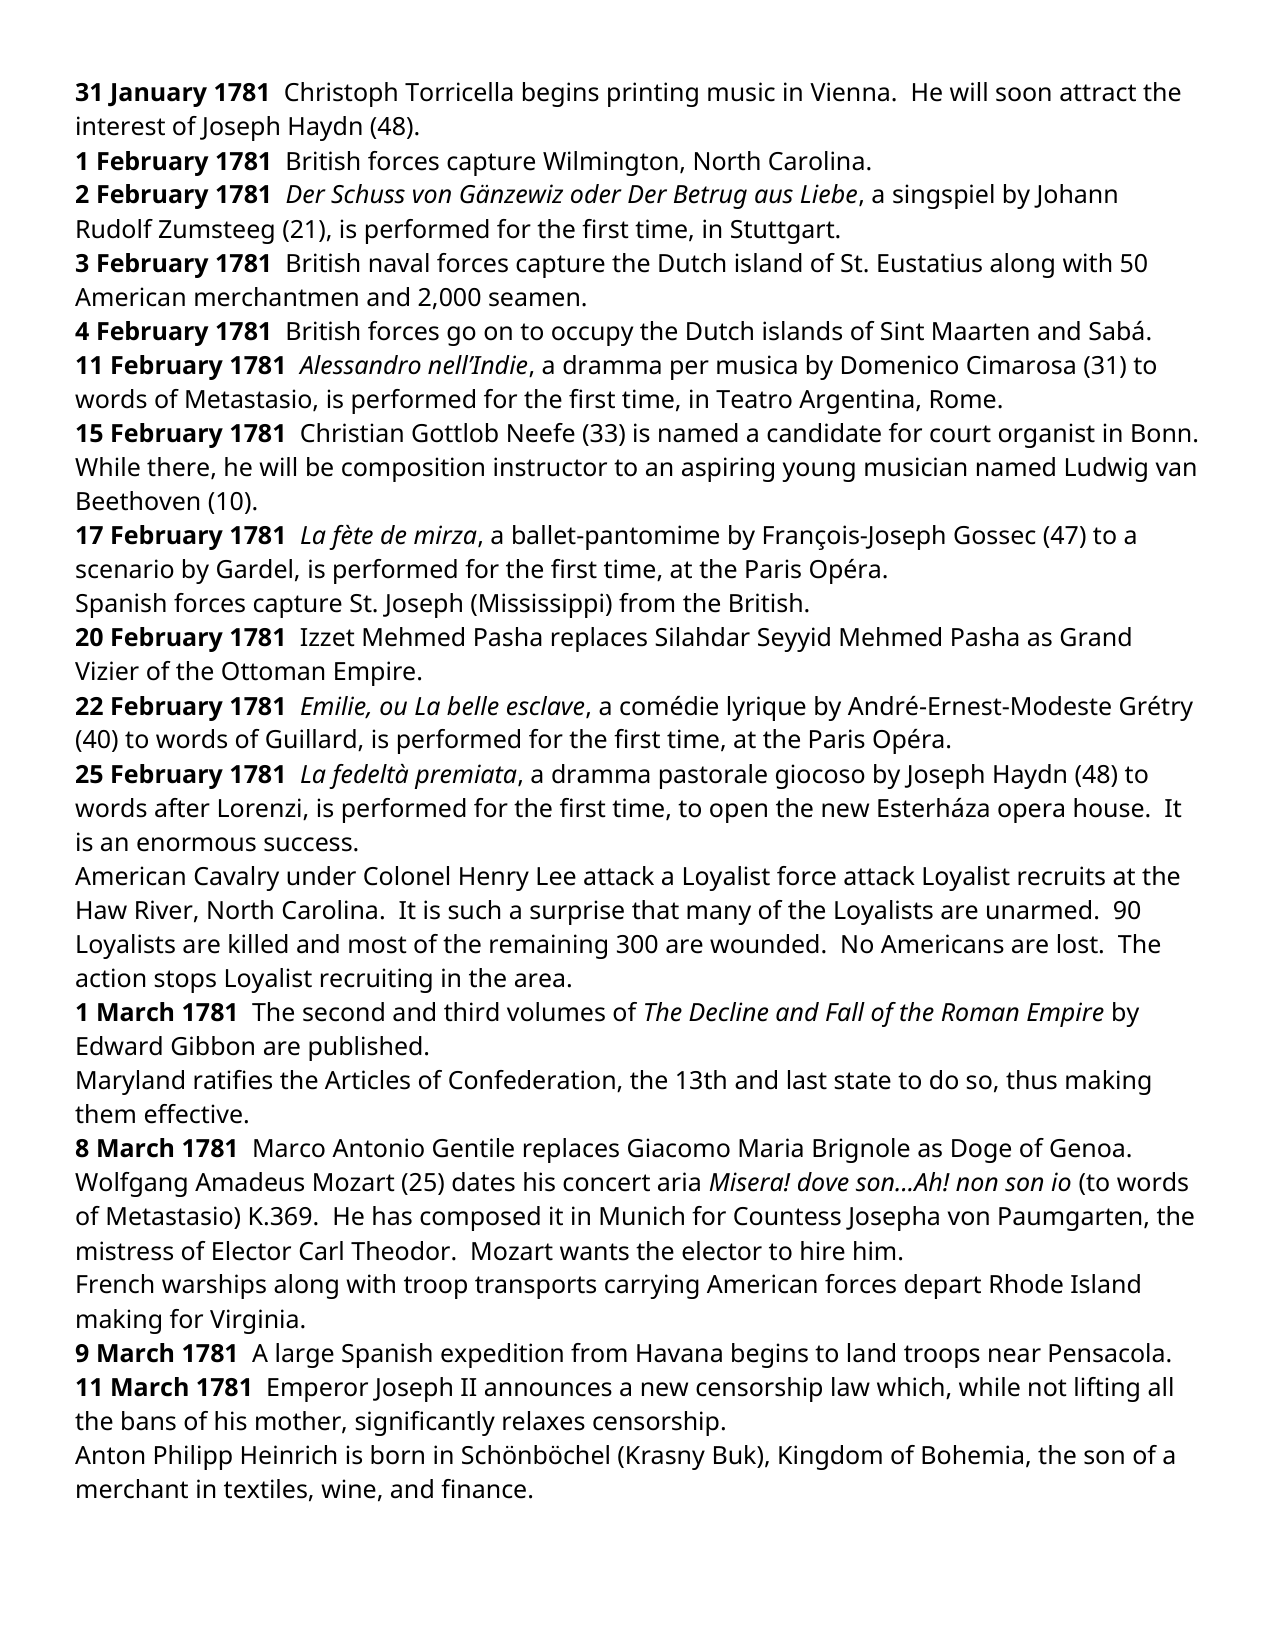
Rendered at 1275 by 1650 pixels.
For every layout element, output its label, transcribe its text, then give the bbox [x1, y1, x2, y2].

text 25 February 1781 La fedeltà premiata, a dramma pastorale giocoso by Joseph Haydn (48) to words after Lorenzi, is performed for the first time, to open the new Esterháza opera house. It is an enormous success. [75, 756, 1200, 858]
text Spanish forces capture St. Joseph (Mississippi) from the British. [75, 586, 1200, 620]
text Wolfgang Amadeus Mozart (25) dates his concert aria Misera! dove son...Ah! non son io (to words of Metastasio) K.369. He has composed it in Munich for Countess Josepha von Paumgarten, the mistress of Elector Carl Theodor. Mozart wants the elector to hire him. [75, 1165, 1200, 1267]
text 17 February 1781 La fète de mirza, a ballet-pantomime by François-Joseph Gossec (47) to a scenario by Gardel, is performed for the first time, at the Paris Opéra. [75, 518, 1200, 586]
text 1 March 1781 The second and third volumes of The Decline and Fall of the Roman Empire by Edward Gibbon are published. [75, 995, 1200, 1063]
text 4 February 1781 British forces go on to occupy the Dutch islands of Sint Maarten and Sabá. [75, 313, 1200, 347]
text 15 February 1781 Christian Gottlob Neefe (33) is named a candidate for court organist in Bonn. While there, he will be composition instructor to an aspiring young musician named Ludwig van Beethoven (10). [75, 416, 1200, 518]
text 20 February 1781 Izzet Mehmed Pasha replaces Silahdar Seyyid Mehmed Pasha as Grand Vizier of the Ottoman Empire. [75, 620, 1200, 688]
text 3 February 1781 British naval forces capture the Dutch island of St. Eustatius along with 50 American merchantmen and 2,000 seamen. [75, 245, 1200, 313]
text 8 March 1781 Marco Antonio Gentile replaces Giacomo Maria Brignole as Doge of Genoa. [75, 1131, 1200, 1165]
text 1 February 1781 British forces capture Wilmington, North Carolina. [75, 143, 1200, 177]
text 31 January 1781 Christoph Torricella begins printing music in Vienna. He will soon attract the interest of Joseph Haydn (48). [75, 75, 1200, 143]
text French warships along with troop transports carrying American forces depart Rhode Island making for Virginia. [75, 1267, 1200, 1335]
text Anton Philipp Heinrich is born in Schönböchel (Krasny Buk), Kingdom of Bohemia, the son of a merchant in textiles, wine, and finance. [75, 1437, 1200, 1506]
text 11 March 1781 Emperor Joseph II announces a new censorship law which, while not lifting all the bans of his mother, significantly relaxes censorship. [75, 1369, 1200, 1437]
text American Cavalry under Colonel Henry Lee attack a Loyalist force attack Loyalist recruits at the Haw River, North Carolina. It is such a surprise that many of the Loyalists are unarmed. 90 Loyalists are killed and most of the remaining 300 are wounded. No Americans are lost. The action stops Loyalist recruiting in the area. [75, 858, 1200, 995]
text 2 February 1781 Der Schuss von Gänzewiz oder Der Betrug aus Liebe, a singspiel by Johann Rudolf Zumsteeg (21), is performed for the first time, in Stuttgart. [75, 177, 1200, 245]
text 9 March 1781 A large Spanish expedition from Havana begins to land troops near Pensacola. [75, 1335, 1200, 1369]
text Maryland ratifies the Articles of Confederation, the 13th and last state to do so, thus making them effective. [75, 1063, 1200, 1131]
text 11 February 1781 Alessandro nell’Indie, a dramma per musica by Domenico Cimarosa (31) to words of Metastasio, is performed for the first time, in Teatro Argentina, Rome. [75, 347, 1200, 416]
text 22 February 1781 Emilie, ou La belle esclave, a comédie lyrique by André-Ernest-Modeste Grétry (40) to words of Guillard, is performed for the first time, at the Paris Opéra. [75, 688, 1200, 756]
